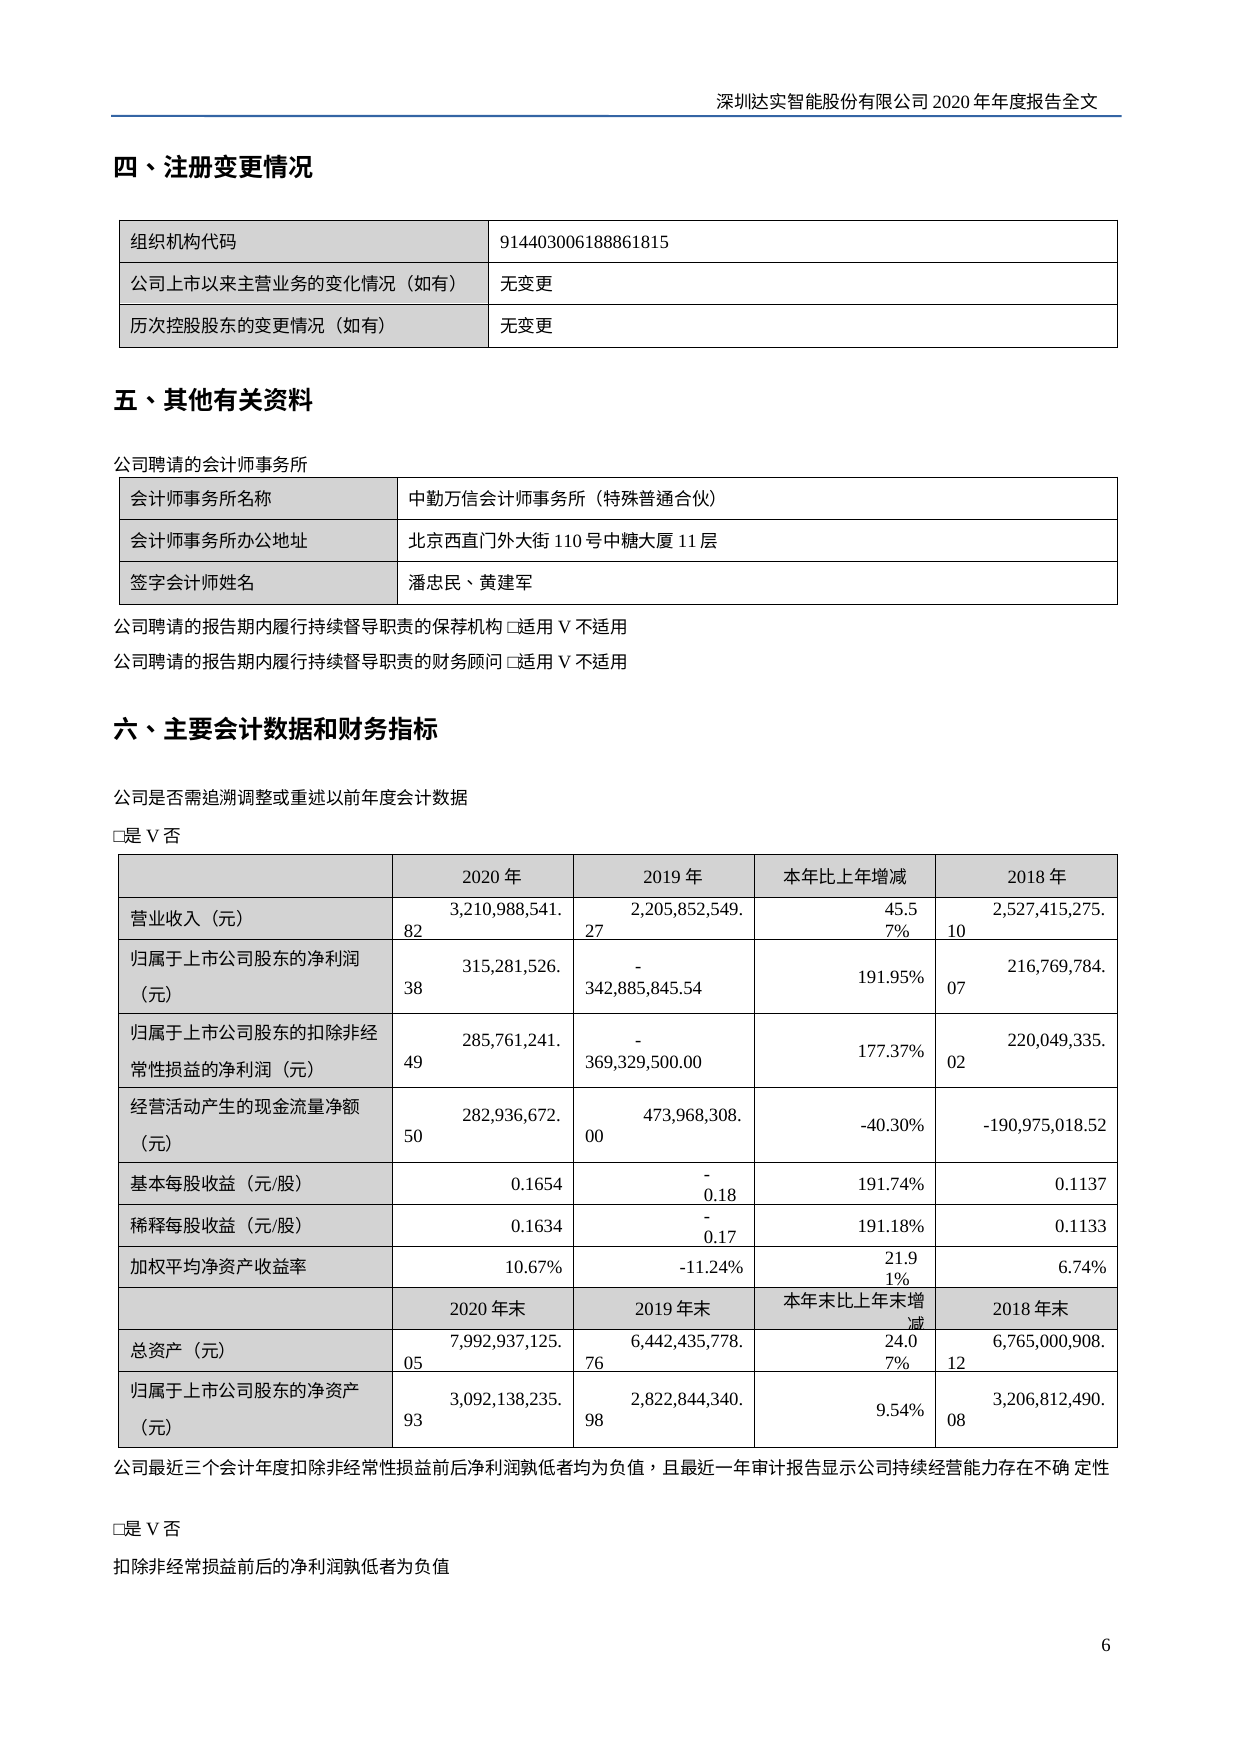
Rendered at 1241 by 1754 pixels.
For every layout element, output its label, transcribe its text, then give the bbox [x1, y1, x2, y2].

table_cell 473,968,308.00 [574, 1088, 754, 1162]
table_cell 315,281,526.38 [393, 940, 573, 1013]
table_cell 北京西直门外大街110号中糖大厦11层 [398, 520, 1117, 561]
table_cell 2,205,852,549.27 [574, 898, 754, 939]
table_cell 282,936,672.50 [393, 1088, 573, 1162]
table_cell 21.91% [755, 1247, 935, 1287]
table_cell 177.37% [755, 1014, 935, 1087]
table_cell 0.1634 [393, 1205, 573, 1246]
table_cell 3,210,988,541.82 [393, 898, 573, 939]
table_header 会计师事务所名称 [120, 478, 397, 519]
table_cell 2,822,844,340.98 [574, 1372, 754, 1447]
table_header 2019 年 [574, 855, 754, 897]
table_header [119, 855, 392, 897]
table_cell 经营活动产生的现金流量净额 （元） [119, 1088, 392, 1162]
text □是V否 [113, 1516, 1123, 1540]
text 公司聘请的报告期内履行持续督导职责的保荐机构 □适用V不适用 [113, 605, 1123, 640]
table_cell 6,765,000,908.12 [936, 1330, 1117, 1371]
table_header 914403006188861815 [489, 221, 1117, 262]
table_cell 24.07% [755, 1330, 935, 1371]
table_cell 无变更 [489, 305, 1117, 347]
table_cell 无变更 [489, 263, 1117, 303]
table_cell 9.54% [755, 1372, 935, 1447]
table_cell 稀释每股收益（元/股） [119, 1205, 392, 1246]
text 公司聘请的会计师事务所 [113, 452, 1123, 477]
table_cell 6.74% [936, 1247, 1117, 1287]
table_cell 220,049,335.02 [936, 1014, 1117, 1087]
table_cell 潘忠民、黄建军 [398, 562, 1117, 604]
text 公司最近三个会计年度扣除非经常性损益前后净利润孰低者均为负值，且最近一年审计报告显示公司持续经营能力存在不确 定性 [113, 1448, 1123, 1481]
text 扣除非经常损益前后的净利润孰低者为负值 [113, 1555, 1123, 1579]
table_cell 归属于上市公司股东的净利润 （元） [119, 940, 392, 1013]
table_header 中勤万信会计师事务所（特殊普通合伙） [398, 478, 1117, 519]
text □是V否 [113, 824, 1123, 848]
table_header 2018 年 [936, 855, 1117, 897]
table_header 本年比上年增减 [755, 855, 935, 897]
table_cell 归属于上市公司股东的净资产 （元） [119, 1372, 392, 1447]
table_cell 191.95% [755, 940, 935, 1013]
table_cell 3,206,812,490.08 [936, 1372, 1117, 1447]
table_cell -0.1803 [574, 1163, 754, 1204]
table_cell 285,761,241.49 [393, 1014, 573, 1087]
table_cell 归属于上市公司股东的扣除非经 常性损益的净利润（元） [119, 1014, 392, 1087]
text 公司聘请的报告期内履行持续督导职责的财务顾问 □适用V不适用 [113, 640, 1123, 676]
table_cell -0.1792 [574, 1205, 754, 1246]
table_cell 3,092,138,235.93 [393, 1372, 573, 1447]
table_cell -40.30% [755, 1088, 935, 1162]
table_cell 总资产（元） [119, 1330, 392, 1371]
table_cell 公司上市以来主营业务的变化情况（如有） [120, 263, 488, 303]
table_cell 6,442,435,778.76 [574, 1330, 754, 1371]
text 四、注册变更情况 [113, 150, 1123, 184]
table_cell 2018年末 [936, 1288, 1117, 1329]
text 六、主要会计数据和财务指标 [113, 712, 1123, 746]
table_cell 会计师事务所办公地址 [120, 520, 397, 561]
table_cell 191.74% [755, 1163, 935, 1204]
table_cell 0.1137 [936, 1163, 1117, 1204]
table_cell 191.18% [755, 1205, 935, 1246]
table_cell 0.1133 [936, 1205, 1117, 1246]
table_cell 10.67% [393, 1247, 573, 1287]
text 公司是否需追溯调整或重述以前年度会计数据 [113, 785, 1123, 809]
table_header 组织机构代码 [120, 221, 488, 262]
table_cell 0.1654 [393, 1163, 573, 1204]
table_cell 签字会计师姓名 [120, 562, 397, 604]
table_cell -369,329,500.00 [574, 1014, 754, 1087]
table_cell -190,975,018.52 [936, 1088, 1117, 1162]
table_cell [119, 1288, 392, 1329]
table_cell 7,992,937,125.05 [393, 1330, 573, 1371]
table_cell 2020年末 [393, 1288, 573, 1329]
table_cell -342,885,845.54 [574, 940, 754, 1013]
table_header 2020 年 [393, 855, 573, 897]
text 五、其他有关资料 [113, 383, 1123, 417]
table_cell 营业收入（元） [119, 898, 392, 939]
table_cell -11.24% [574, 1247, 754, 1287]
table_cell 45.57% [755, 898, 935, 939]
table_cell 基本每股收益（元/股） [119, 1163, 392, 1204]
table_cell 加权平均净资产收益率 [119, 1247, 392, 1287]
table_cell 2,527,415,275.10 [936, 898, 1117, 939]
table_cell 216,769,784.07 [936, 940, 1117, 1013]
table_cell 历次控股股东的变更情况（如有） [120, 305, 488, 347]
table_cell 本年末比上年末增减 [755, 1288, 935, 1329]
table_cell 2019年末 [574, 1288, 754, 1329]
